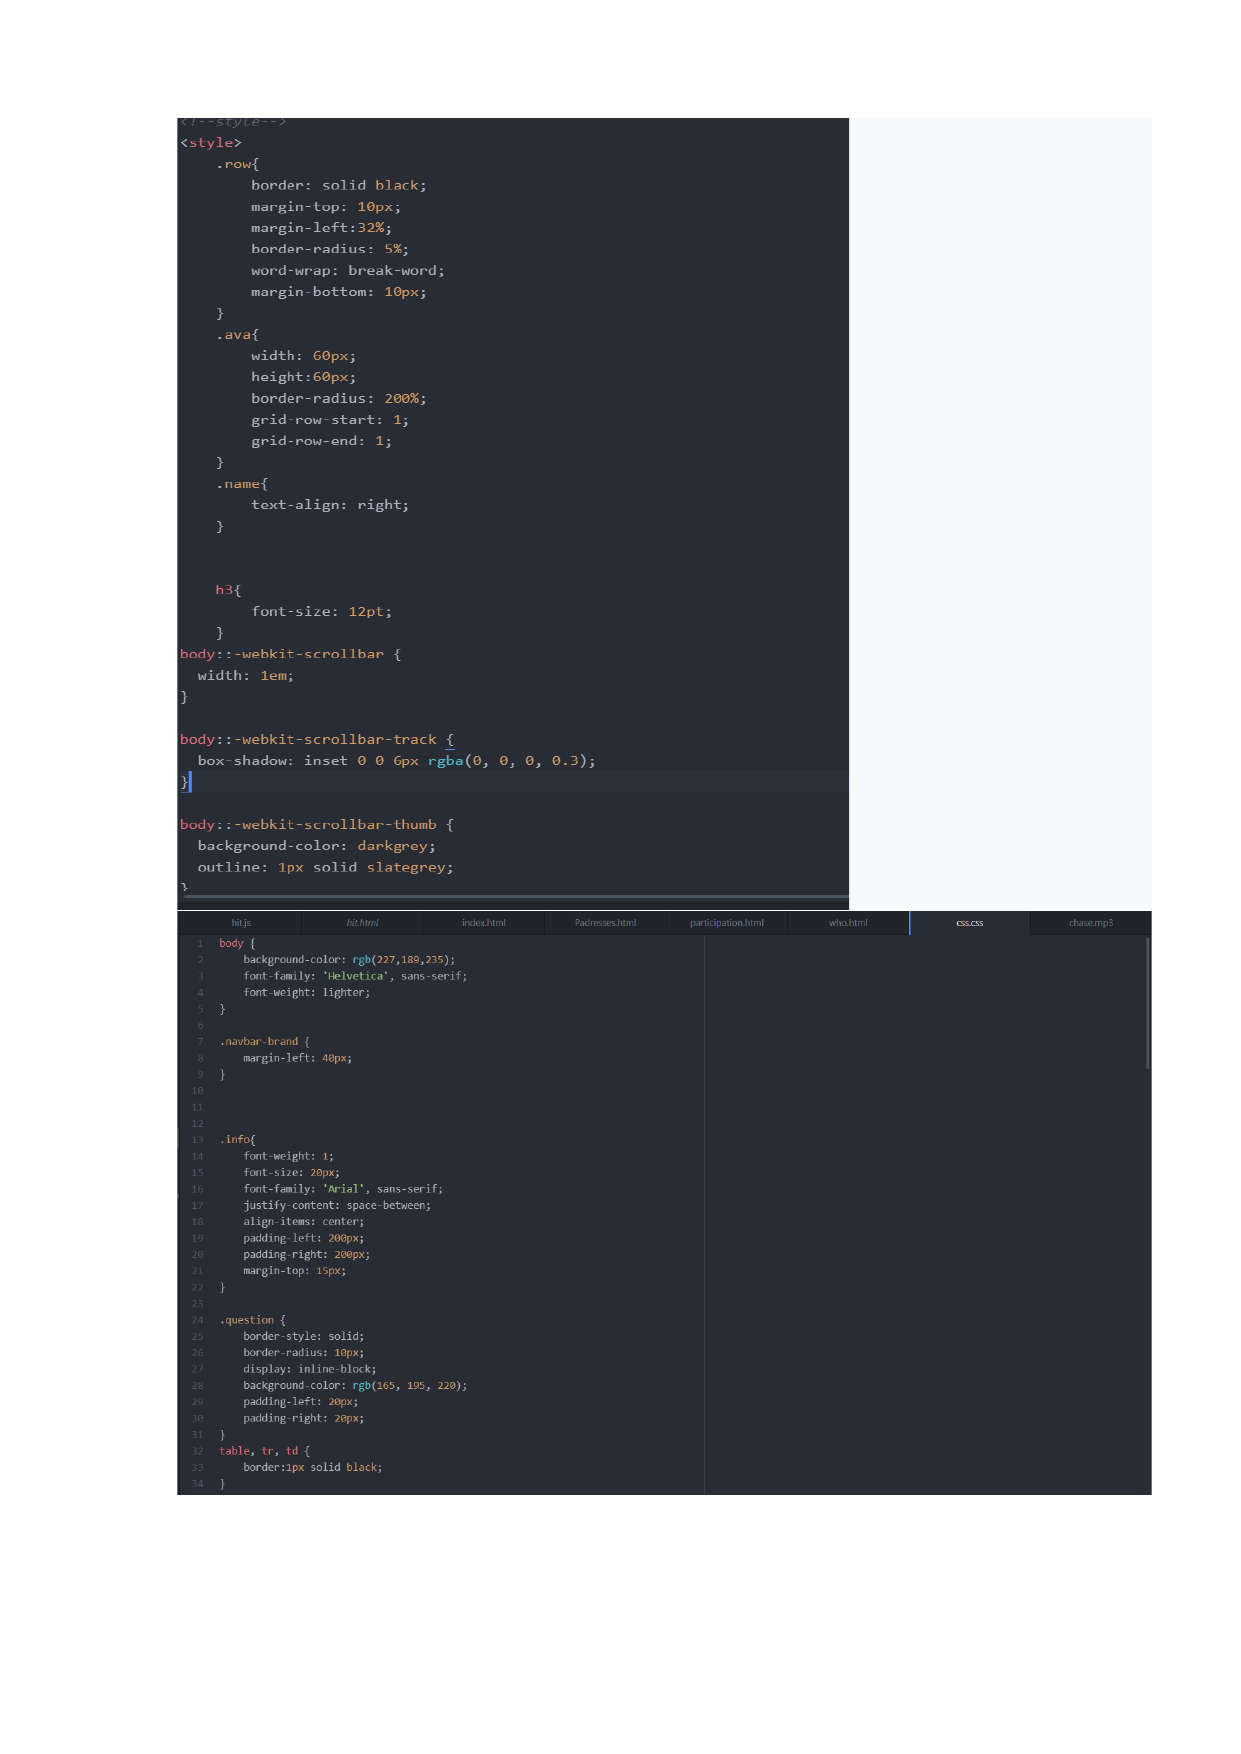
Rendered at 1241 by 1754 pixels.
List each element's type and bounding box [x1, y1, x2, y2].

picture [177, 118, 1152, 1495]
